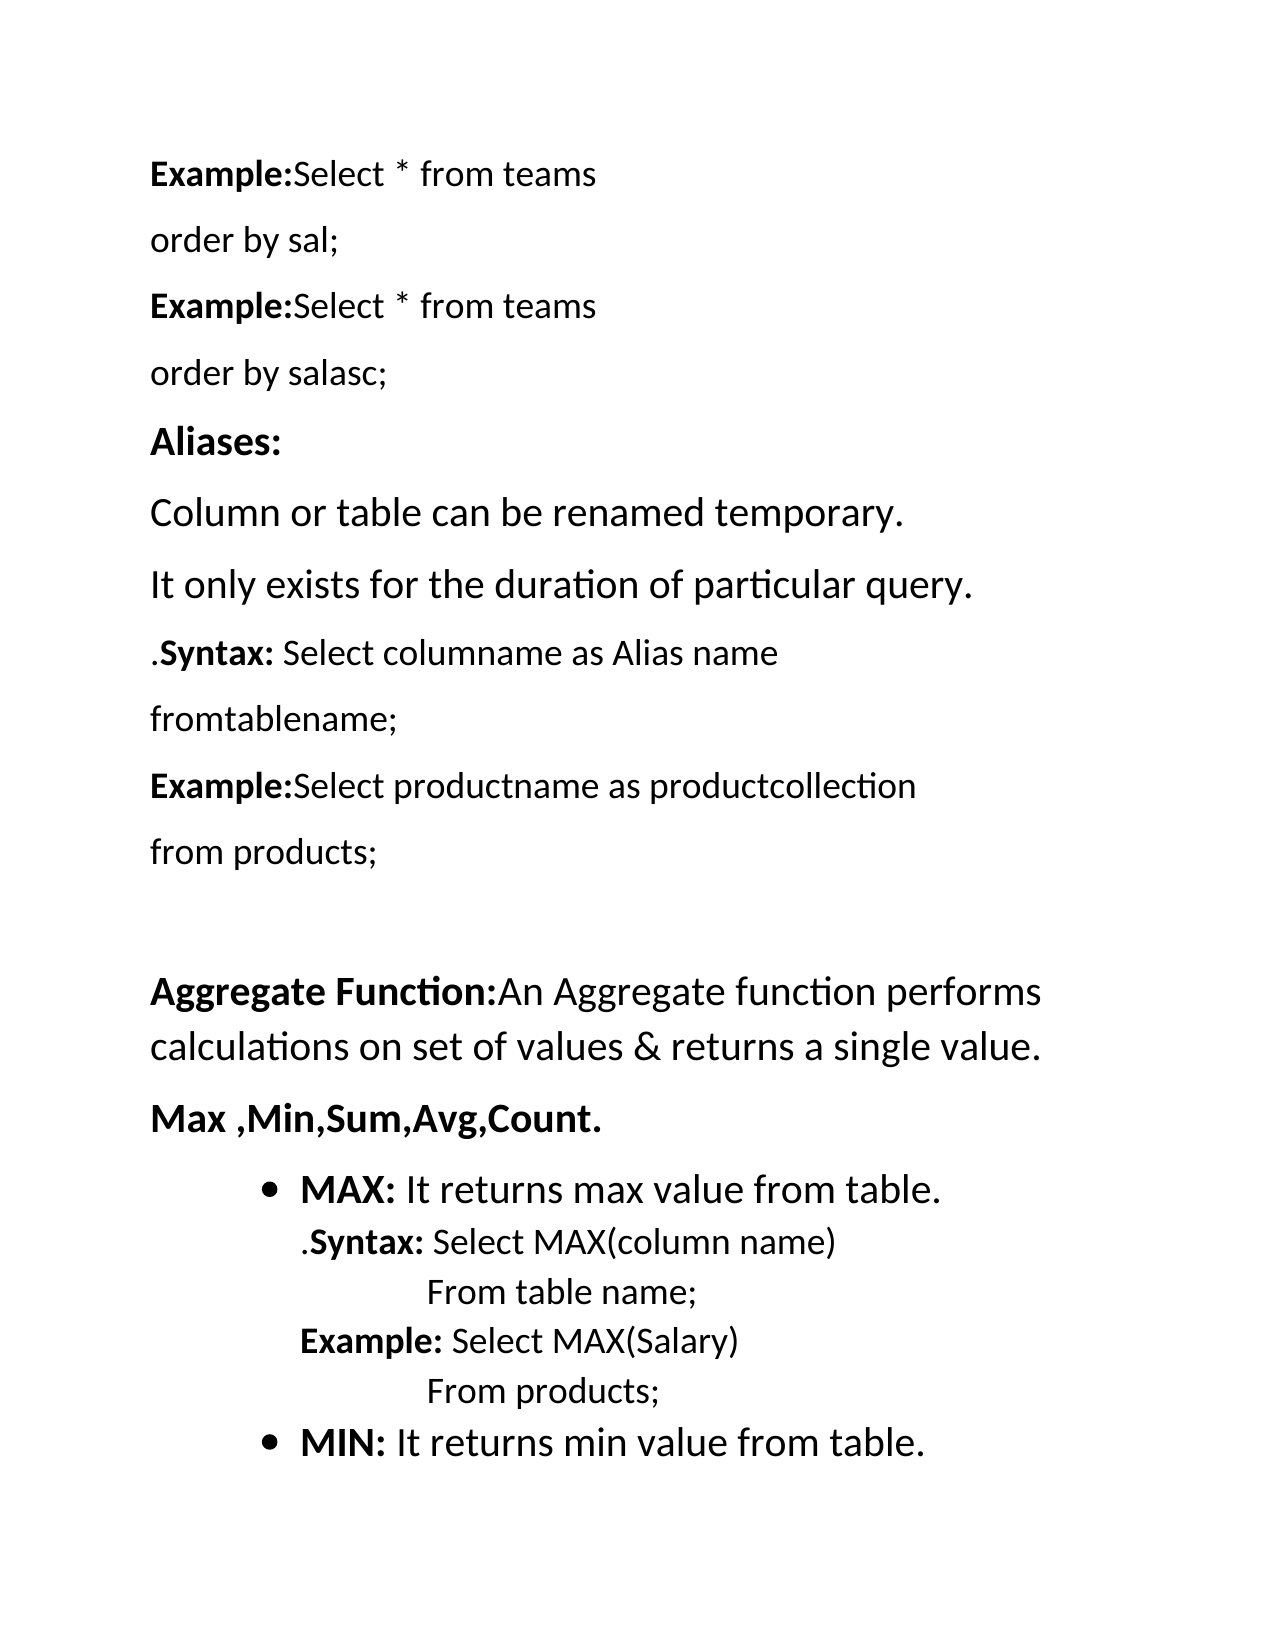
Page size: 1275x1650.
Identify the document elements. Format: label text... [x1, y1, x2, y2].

text Aliases: [150, 414, 1125, 465]
list From table name; [300, 1268, 1125, 1314]
text from products; [150, 828, 1125, 873]
text Max ,Min,Sum,Avg,Count. [150, 1092, 1125, 1143]
text Column or table can be renamed temporary. [150, 486, 1125, 537]
list From products; [300, 1367, 1125, 1413]
text order by salasc; [150, 348, 1125, 394]
list .Syntax: Select MAX(column name) [300, 1218, 1125, 1264]
text order by sal; [150, 216, 1125, 262]
text Example:Select * from teams [150, 282, 1125, 328]
list MIN: It returns min value from table. [262, 1416, 1125, 1467]
text .Syntax: Select columname as Alias name [150, 629, 1125, 675]
text Example:Select productname as productcollection [150, 762, 1125, 807]
list MAX: It returns max value from table. [262, 1163, 1125, 1214]
text Example:Select * from teams [150, 150, 1125, 196]
text It only exists for the duration of particular query. [150, 558, 1125, 608]
text fromtablename; [150, 695, 1125, 741]
text Aggregate Function:An Aggregate function performs calculations on set of values & returns a single value. [150, 965, 1125, 1071]
list Example: Select MAX(Salary) [300, 1317, 1125, 1363]
